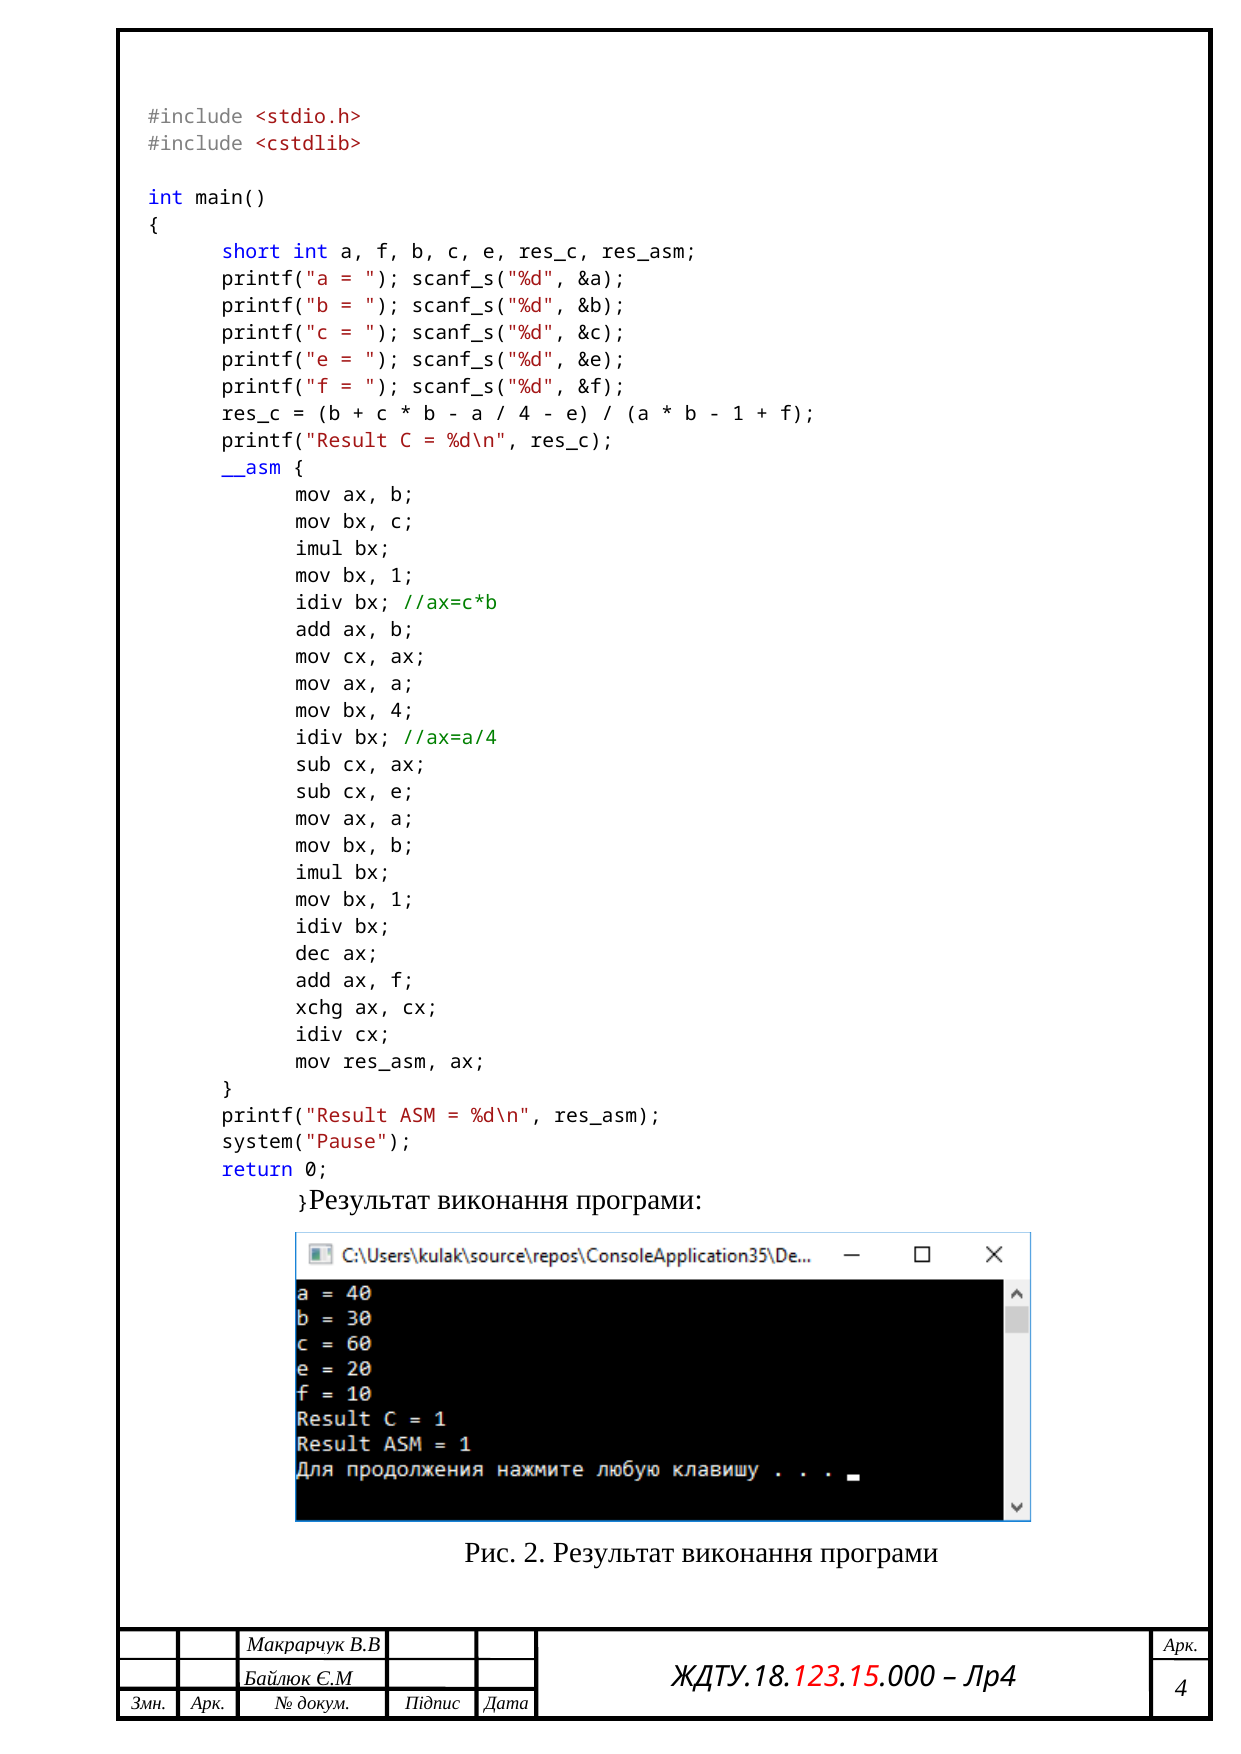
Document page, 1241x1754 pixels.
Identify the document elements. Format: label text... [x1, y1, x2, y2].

text imul bx; [148, 534, 1181, 561]
text mov bx, 1; [148, 885, 1181, 912]
text imul bx; [148, 858, 1181, 885]
text #include <cstdlib> [148, 129, 1181, 157]
picture [295, 1232, 1032, 1522]
text printf("a = "); scanf_s("%d", &a); [148, 264, 1181, 291]
text idiv bx; //ax=a/4 [148, 723, 1181, 750]
text printf("c = "); scanf_s("%d", &c); [148, 318, 1181, 345]
text dec ax; [148, 939, 1181, 966]
text mov bx, 4; [148, 696, 1181, 723]
text idiv cx; [148, 1020, 1181, 1047]
text } [148, 1074, 1181, 1101]
text add ax, b; [148, 615, 1181, 642]
text { [148, 211, 1181, 237]
text mov bx, b; [148, 831, 1181, 858]
text }Результат виконання програми: [223, 1182, 1181, 1215]
text printf("e = "); scanf_s("%d", &e); [148, 345, 1181, 372]
text mov ax, a; [148, 669, 1181, 696]
text __asm { [148, 453, 1181, 480]
text #include <stdio.h> [148, 103, 1181, 129]
text mov cx, ax; [148, 642, 1181, 669]
text return 0; [148, 1155, 1181, 1182]
text mov bx, c; [148, 507, 1181, 534]
text printf("Result C = %d\n", res_c); [148, 426, 1181, 453]
text system("Pause"); [148, 1128, 1181, 1155]
text idiv bx; //ax=c*b [148, 588, 1181, 615]
text add ax, f; [148, 966, 1181, 993]
text sub cx, e; [148, 777, 1181, 804]
text printf("f = "); scanf_s("%d", &f); [148, 372, 1181, 399]
text res_c = (b + c * b - a / 4 - e) / (a * b - 1 + f); [148, 399, 1181, 426]
text Рис. 2. Результат виконання програми [148, 1536, 1181, 1569]
text short int a, f, b, c, e, res_c, res_asm; [148, 237, 1181, 264]
text mov ax, a; [148, 804, 1181, 831]
text printf("Result ASM = %d\n", res_asm); [148, 1101, 1181, 1128]
text mov bx, 1; [148, 561, 1181, 588]
text mov res_asm, ax; [148, 1047, 1181, 1074]
text printf("b = "); scanf_s("%d", &b); [148, 291, 1181, 318]
text xchg ax, cx; [148, 993, 1181, 1020]
text mov ax, b; [148, 480, 1181, 507]
text idiv bx; [148, 912, 1181, 939]
text int main() [148, 183, 1181, 211]
text sub cx, ax; [148, 750, 1181, 777]
